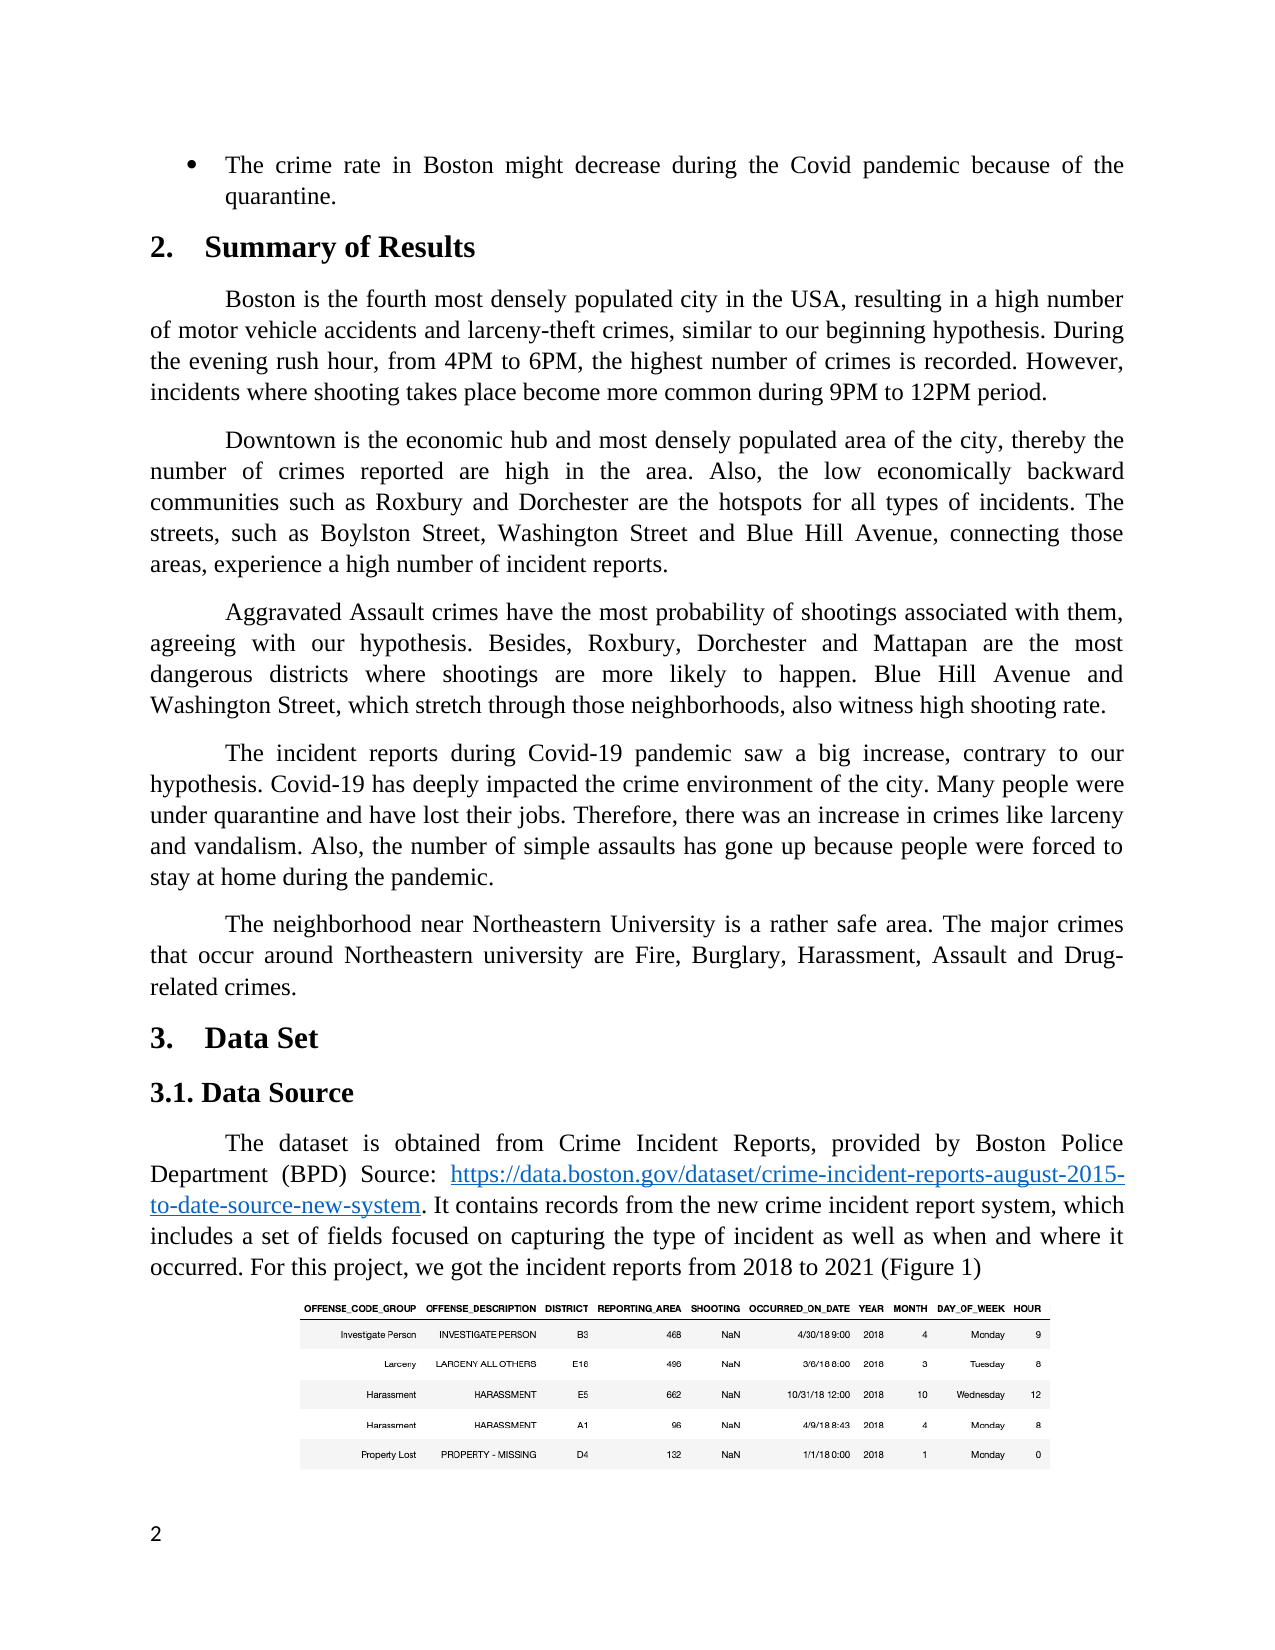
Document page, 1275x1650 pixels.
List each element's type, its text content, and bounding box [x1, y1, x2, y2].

text The neighborhood near Northeastern University is a rather safe area. The major crimes that occur around Northeastern university are Fire, Burglary, Harassment, Assault and Drug-related crimes. [150, 909, 1125, 1000]
text Aggravated Assault crimes have the most probability of shootings associated with them, agreeing with our hypothesis. Besides, Roxbury, Dorchester and Mattapan are the most dangerous districts where shootings are more likely to happen. Blue Hill Avenue and Washington Street, which stretch through those neighborhoods, also witness high shooting rate. [150, 597, 1125, 719]
text 3.1. Data Source [150, 1075, 1125, 1108]
text 2. Summary of Results [150, 229, 1125, 265]
text The dataset is obtained from Crime Incident Reports, provided by Boston Police Department (BPD) Source: https://data.boston.gov/dataset/crime-incident-reports-august-2015-to-date-source-new-system. It contains records from the new crime incident report system, which includes a set of fields focused on capturing the type of incident as well as when and where it occurred. For this project, we got the incident reports from 2018 to 2021 (Figure 1) [150, 1128, 1125, 1281]
text Boston is the fourth most densely populated city in the USA, resulting in a high number of motor vehicle accidents and larceny-theft crimes, similar to our beginning hypothesis. During the evening rush hour, from 4PM to 6PM, the highest number of crimes is recorded. However, incidents where shooting takes place become more common during 9PM to 12PM period. [150, 284, 1125, 406]
text The incident reports during Covid-19 pandemic saw a big increase, contrary to our hypothesis. Covid-19 has deeply impacted the crime environment of the city. Many people were under quarantine and have lost their jobs. Therefore, there was an increase in crimes like larceny and vandalism. Also, the number of simple assaults has gone up because people were forced to stay at home during the pandemic. [150, 738, 1125, 891]
text Downtown is the economic hub and most densely populated area of the city, thereby the number of crimes reported are high in the area. Also, the low economically backward communities such as Roxbury and Dorchester are the hotspots for all types of incidents. The streets, such as Boylston Street, Washington Street and Blue Hill Avenue, connecting those areas, experience a high number of incident reports. [150, 425, 1125, 578]
text 3. Data Set [150, 1019, 1125, 1055]
picture [300, 1299, 1050, 1470]
list The crime rate in Boston might decrease during the Covid pandemic because of the quarantine. [187, 150, 1125, 210]
